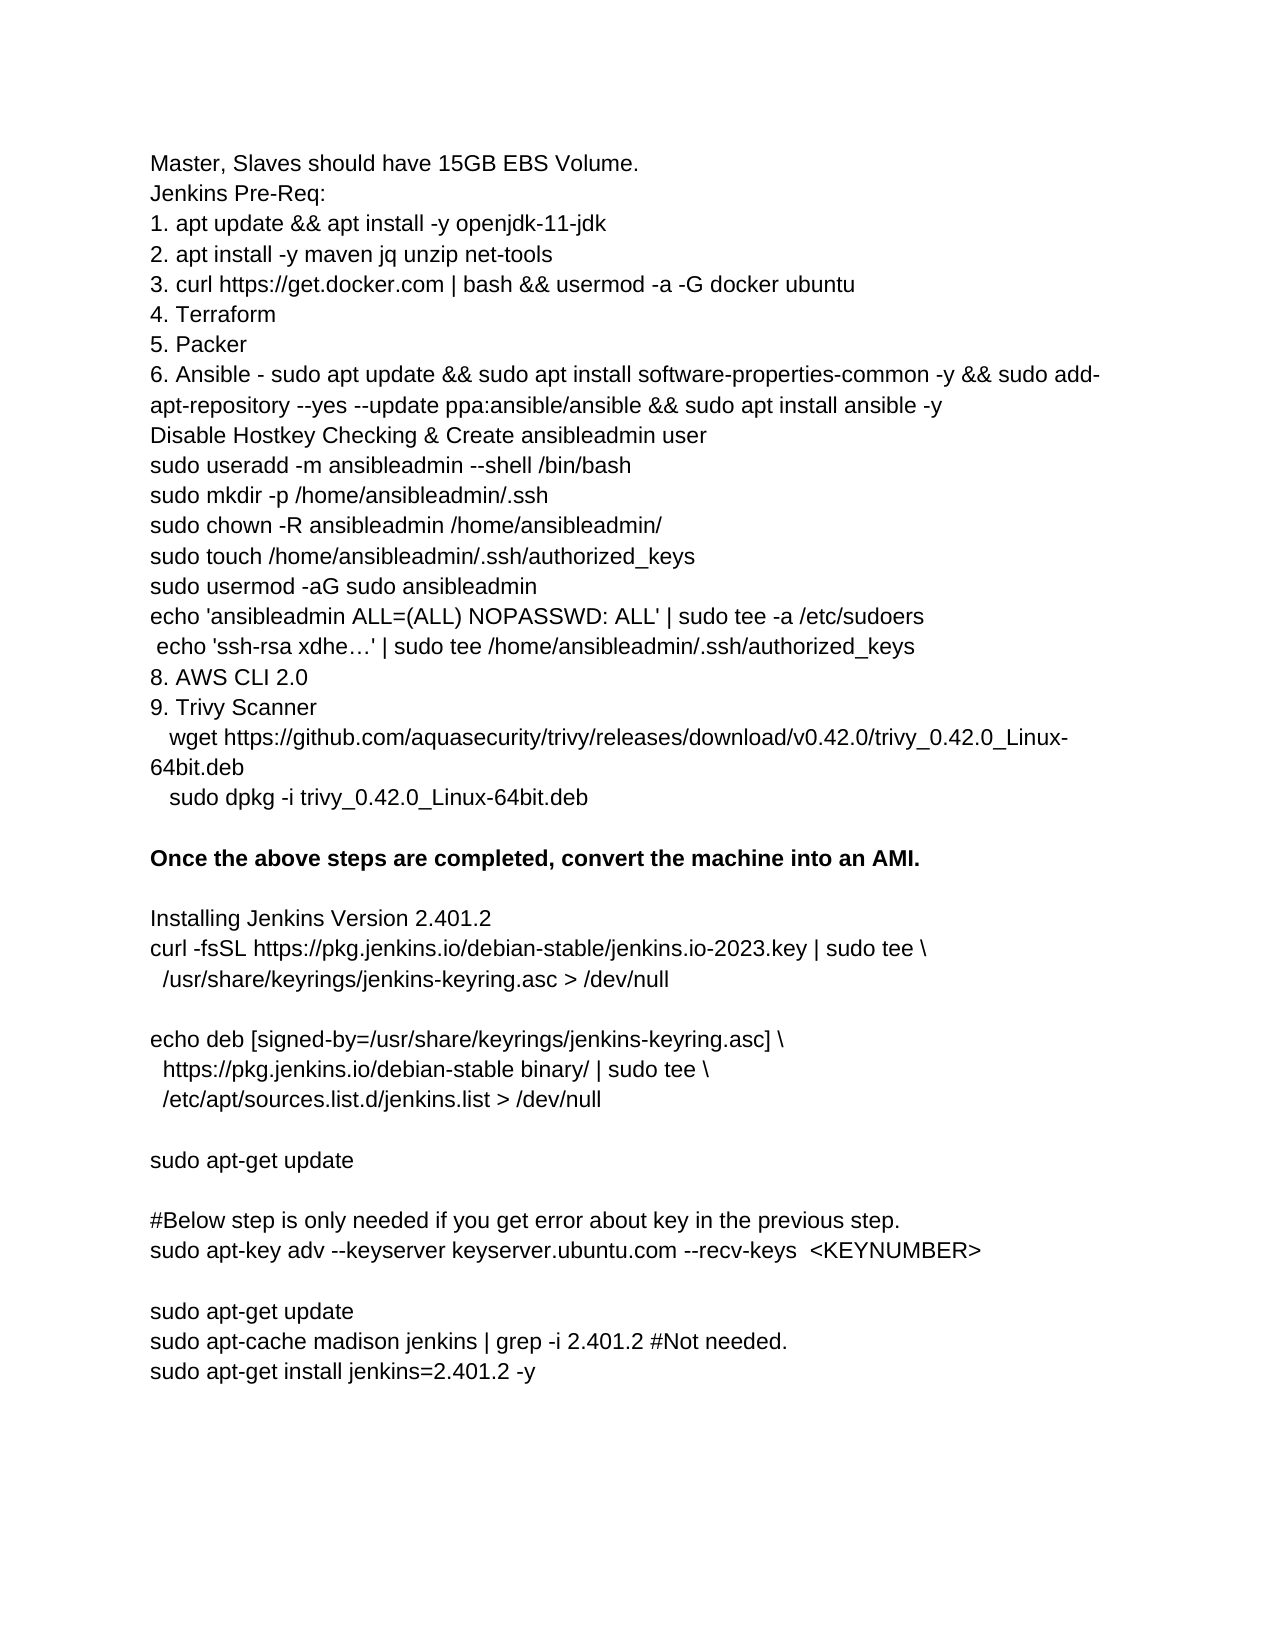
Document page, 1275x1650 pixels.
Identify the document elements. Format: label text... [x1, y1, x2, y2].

text 9. Trivy Scanner [150, 694, 1125, 720]
text sudo apt-key adv --keyserver keyserver.ubuntu.com --recv-keys <KEYNUMBER> [150, 1237, 1125, 1264]
text sudo chown -R ansibleadmin /home/ansibleadmin/ [150, 512, 1125, 539]
text sudo useradd -m ansibleadmin --shell /bin/bash [150, 452, 1125, 478]
text Master, Slaves should have 15GB EBS Volume. [150, 150, 1125, 176]
text https://pkg.jenkins.io/debian-stable binary/ | sudo tee \ [150, 1056, 1125, 1083]
text sudo mkdir -p /home/ansibleadmin/.ssh [150, 482, 1125, 509]
text 8. AWS CLI 2.0 [150, 663, 1125, 690]
text Once the above steps are completed, convert the machine into an AMI. [150, 845, 1125, 871]
text sudo apt-get install jenkins=2.401.2 -y [150, 1358, 1125, 1385]
text sudo touch /home/ansibleadmin/.ssh/authorized_keys [150, 543, 1125, 569]
text #Below step is only needed if you get error about key in the previous step. [150, 1207, 1125, 1234]
text sudo apt-get update [150, 1298, 1125, 1324]
text sudo apt-get update [150, 1147, 1125, 1173]
text 3. curl https://get.docker.com | bash && usermod -a -G docker ubuntu [150, 271, 1125, 297]
text curl -fsSL https://pkg.jenkins.io/debian-stable/jenkins.io-2023.key | sudo tee \ [150, 935, 1125, 962]
text 5. Packer [150, 331, 1125, 358]
text wget https://github.com/aquasecurity/trivy/releases/download/v0.42.0/trivy_0.42.0_Linux-64bit.deb [150, 724, 1125, 781]
text sudo apt-cache madison jenkins | grep -i 2.401.2 #Not needed. [150, 1328, 1125, 1354]
text Installing Jenkins Version 2.401.2 [150, 905, 1125, 932]
text 2. apt install -y maven jq unzip net-tools [150, 241, 1125, 267]
text echo 'ansibleadmin ALL=(ALL) NOPASSWD: ALL' | sudo tee -a /etc/sudoers [150, 603, 1125, 629]
text /etc/apt/sources.list.d/jenkins.list > /dev/null [150, 1086, 1125, 1113]
text 1. apt update && apt install -y openjdk-11-jdk [150, 210, 1125, 237]
text 6. Ansible - sudo apt update && sudo apt install software-properties-common -y && sudo add-apt-repository --yes --update ppa:ansible/ansible && sudo apt install ansible -y [150, 361, 1125, 418]
text Jenkins Pre-Req: [150, 180, 1125, 207]
text sudo dpkg -i trivy_0.42.0_Linux-64bit.deb [150, 784, 1125, 811]
text sudo usermod -aG sudo ansibleadmin [150, 573, 1125, 599]
text 4. Terraform [150, 301, 1125, 327]
text echo deb [signed-by=/usr/share/keyrings/jenkins-keyring.asc] \ [150, 1026, 1125, 1052]
text Disable Hostkey Checking & Create ansibleadmin user [150, 422, 1125, 448]
text echo 'ssh-rsa xdhe…' | sudo tee /home/ansibleadmin/.ssh/authorized_keys [150, 633, 1125, 660]
text /usr/share/keyrings/jenkins-keyring.asc > /dev/null [150, 966, 1125, 992]
